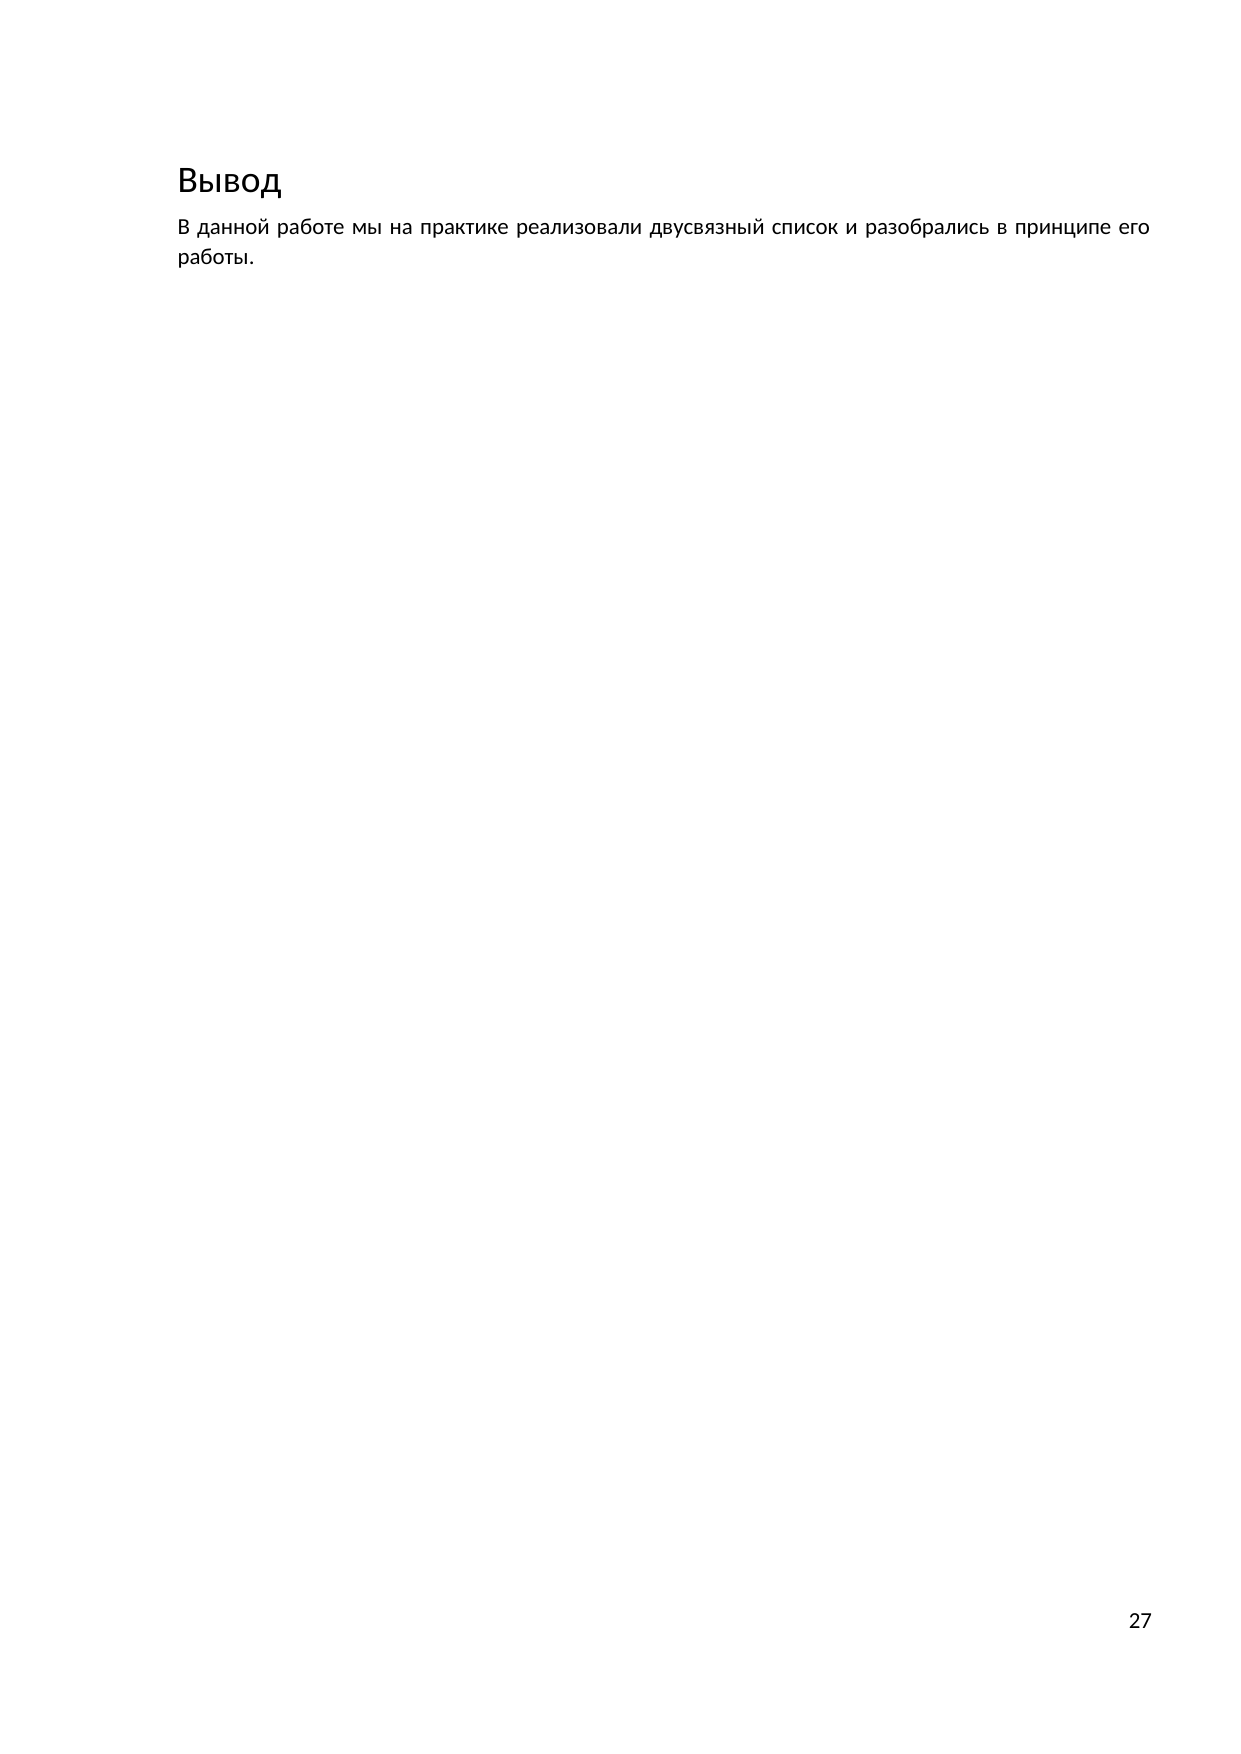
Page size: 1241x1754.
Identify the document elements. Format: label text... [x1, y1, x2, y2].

subtitle Вывод [177, 156, 1152, 201]
text В данной работе мы на практике реализовали двусвязный список и разобрались в принципе его работы. [177, 212, 1152, 270]
